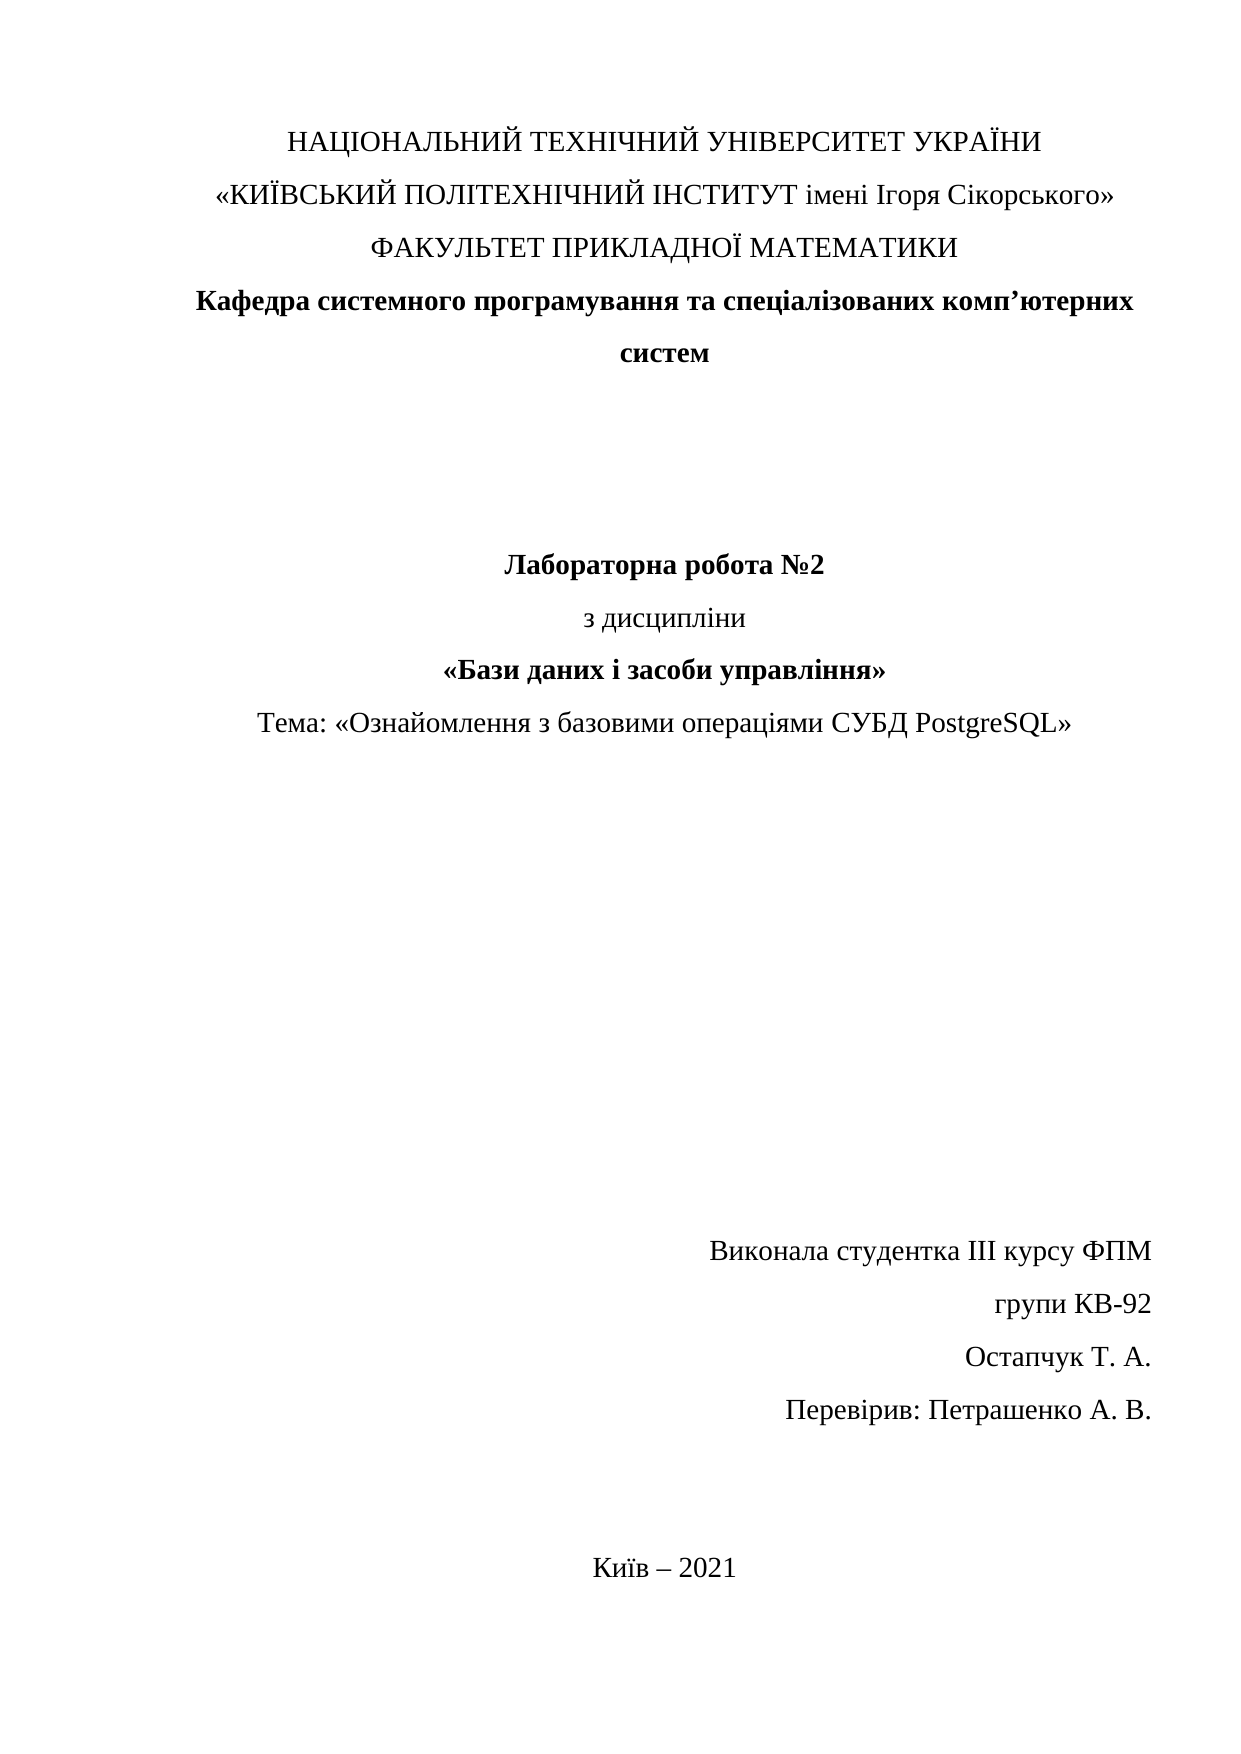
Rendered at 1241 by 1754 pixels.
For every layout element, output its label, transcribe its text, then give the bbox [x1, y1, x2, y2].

text групи КВ-92 [177, 1286, 1152, 1320]
text Виконала студентка III курсу ФПМ [177, 1233, 1152, 1267]
text «Бази даних і засоби управління» [177, 652, 1152, 686]
text Перевірив: Петрашенко А. В. [177, 1392, 1152, 1425]
text Остапчук Т. А. [177, 1339, 1152, 1373]
text Лабораторна робота №2 [177, 547, 1152, 580]
text Кафедра системного програмування та спеціалізованих комп’ютерних [177, 283, 1152, 316]
text з дисципліни [177, 600, 1152, 633]
text Київ – 2021 [177, 1550, 1152, 1584]
text «КИЇВСЬКИЙ ПОЛІТЕХНІЧНИЙ ІНСТИТУТ імені Ігоря Сікорського» [177, 177, 1152, 211]
text НАЦІОНАЛЬНИЙ ТЕХНІЧНИЙ УНІВЕРСИТЕТ УКРАЇНИ [177, 124, 1152, 158]
text Тема: «Ознайомлення з базовими операціями СУБД PostgreSQL» [177, 705, 1152, 739]
text ФАКУЛЬТЕТ ПРИКЛАДНОЇ МАТЕМАТИКИ [177, 230, 1152, 263]
text систем [177, 336, 1152, 369]
